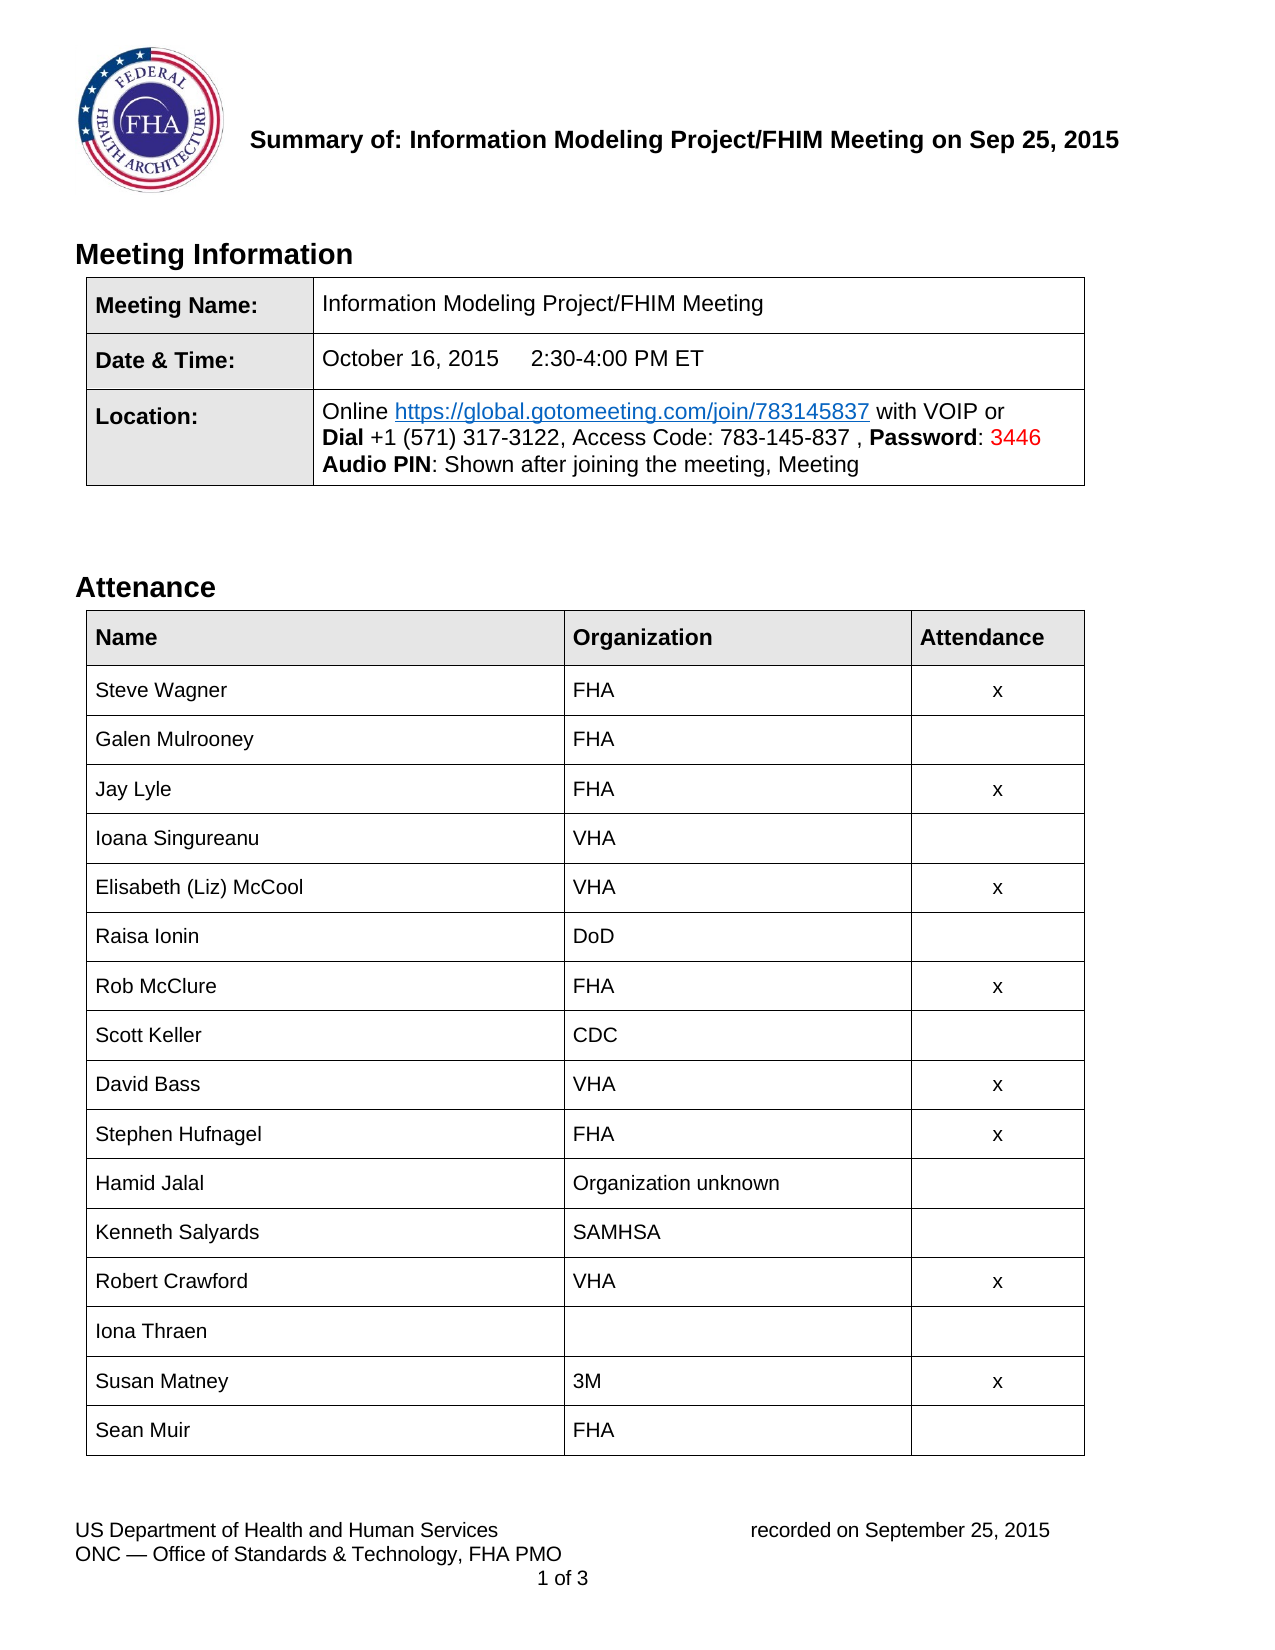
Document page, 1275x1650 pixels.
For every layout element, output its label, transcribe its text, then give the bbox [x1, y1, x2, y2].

table_cell FHA [565, 716, 911, 764]
table_cell [912, 814, 1084, 862]
table_cell Scott Keller [87, 1011, 564, 1059]
table_cell Jay Lyle [87, 765, 564, 813]
table_cell Location: [87, 390, 313, 485]
table_cell x [912, 962, 1084, 1010]
table_cell x [912, 1061, 1084, 1109]
subtitle Attenance [75, 570, 1200, 603]
table_cell [912, 1209, 1084, 1257]
table_cell Robert Crawford [87, 1258, 564, 1306]
table_cell Kenneth Salyards [87, 1209, 564, 1257]
table_cell VHA [565, 1061, 911, 1109]
table_cell [912, 1307, 1084, 1356]
table_header Information Modeling Project/FHIM Meeting [314, 278, 1084, 333]
table_cell Susan Matney [87, 1357, 564, 1405]
table_cell [912, 716, 1084, 764]
table_cell Hamid Jalal [87, 1159, 564, 1207]
table_cell FHA [565, 666, 911, 715]
picture [75, 45, 226, 195]
table_cell x [912, 864, 1084, 912]
table_cell Sean Muir [87, 1406, 564, 1454]
table_cell Online https://global.gotomeeting.com/join/783145837 with VOIP or Dial +1 (571) 317-3122, Access Code: 783-145-837 , Password: 3446 Audio PIN: Shown after joining the meeting, Meeting [314, 390, 1084, 485]
table_cell Steve Wagner [87, 666, 564, 715]
table_cell FHA [565, 1110, 911, 1158]
table_cell David Bass [87, 1061, 564, 1109]
table_cell Date & Time: [87, 334, 313, 388]
table_cell Elisabeth (Liz) McCool [87, 864, 564, 912]
table_cell [912, 1159, 1084, 1207]
table_cell Galen Mulrooney [87, 716, 564, 764]
table_cell Stephen Hufnagel [87, 1110, 564, 1158]
table_cell VHA [565, 864, 911, 912]
subtitle Meeting Information [75, 237, 1200, 271]
table_cell Iona Thraen [87, 1307, 564, 1356]
table_cell x [912, 666, 1084, 715]
table_cell Organization unknown [565, 1159, 911, 1207]
table_cell FHA [565, 1406, 911, 1454]
table_cell [912, 1011, 1084, 1059]
table_cell Raisa Ionin [87, 913, 564, 961]
table_cell CDC [565, 1011, 911, 1059]
table_header Meeting Name: [87, 278, 313, 333]
table_header Organization [565, 611, 911, 665]
table_header Name [87, 611, 564, 665]
table_cell SAMHSA [565, 1209, 911, 1257]
table_header Attendance [912, 611, 1084, 665]
table_cell 3M [565, 1357, 911, 1405]
table_cell x [912, 1110, 1084, 1158]
table_cell x [912, 1357, 1084, 1405]
table_cell [912, 913, 1084, 961]
table_cell [565, 1307, 911, 1356]
table_cell VHA [565, 814, 911, 862]
table_cell DoD [565, 913, 911, 961]
table_cell x [912, 1258, 1084, 1306]
table_cell October 16, 2015 2:30-4:00 PM ET [314, 334, 1084, 388]
table_cell [912, 1406, 1084, 1454]
table_cell FHA [565, 765, 911, 813]
table_cell x [912, 765, 1084, 813]
table_cell FHA [565, 962, 911, 1010]
table_cell Ioana Singureanu [87, 814, 564, 862]
table_cell VHA [565, 1258, 911, 1306]
table_cell Rob McClure [87, 962, 564, 1010]
